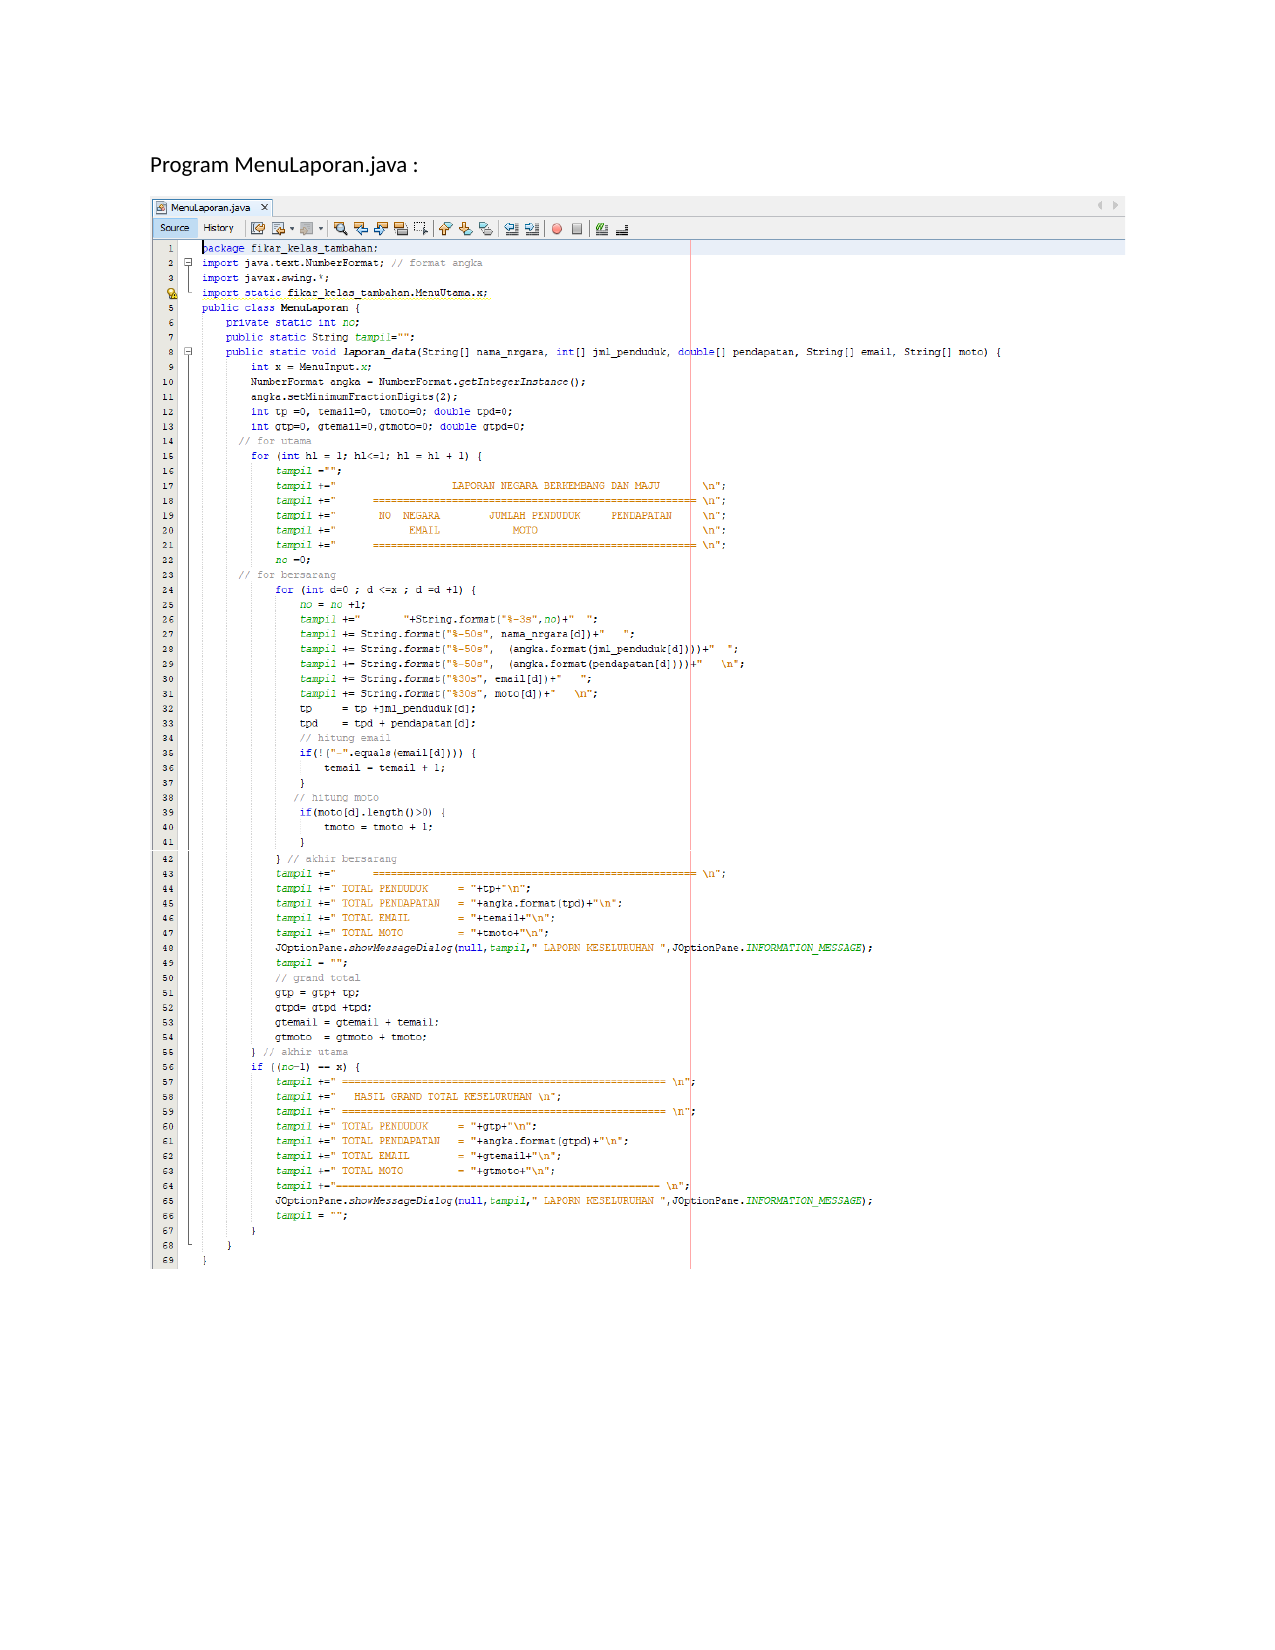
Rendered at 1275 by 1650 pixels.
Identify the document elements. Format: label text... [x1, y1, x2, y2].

picture [150, 196, 1125, 850]
text Program MenuLaporan.java : [150, 150, 1125, 178]
picture [150, 851, 1125, 1269]
